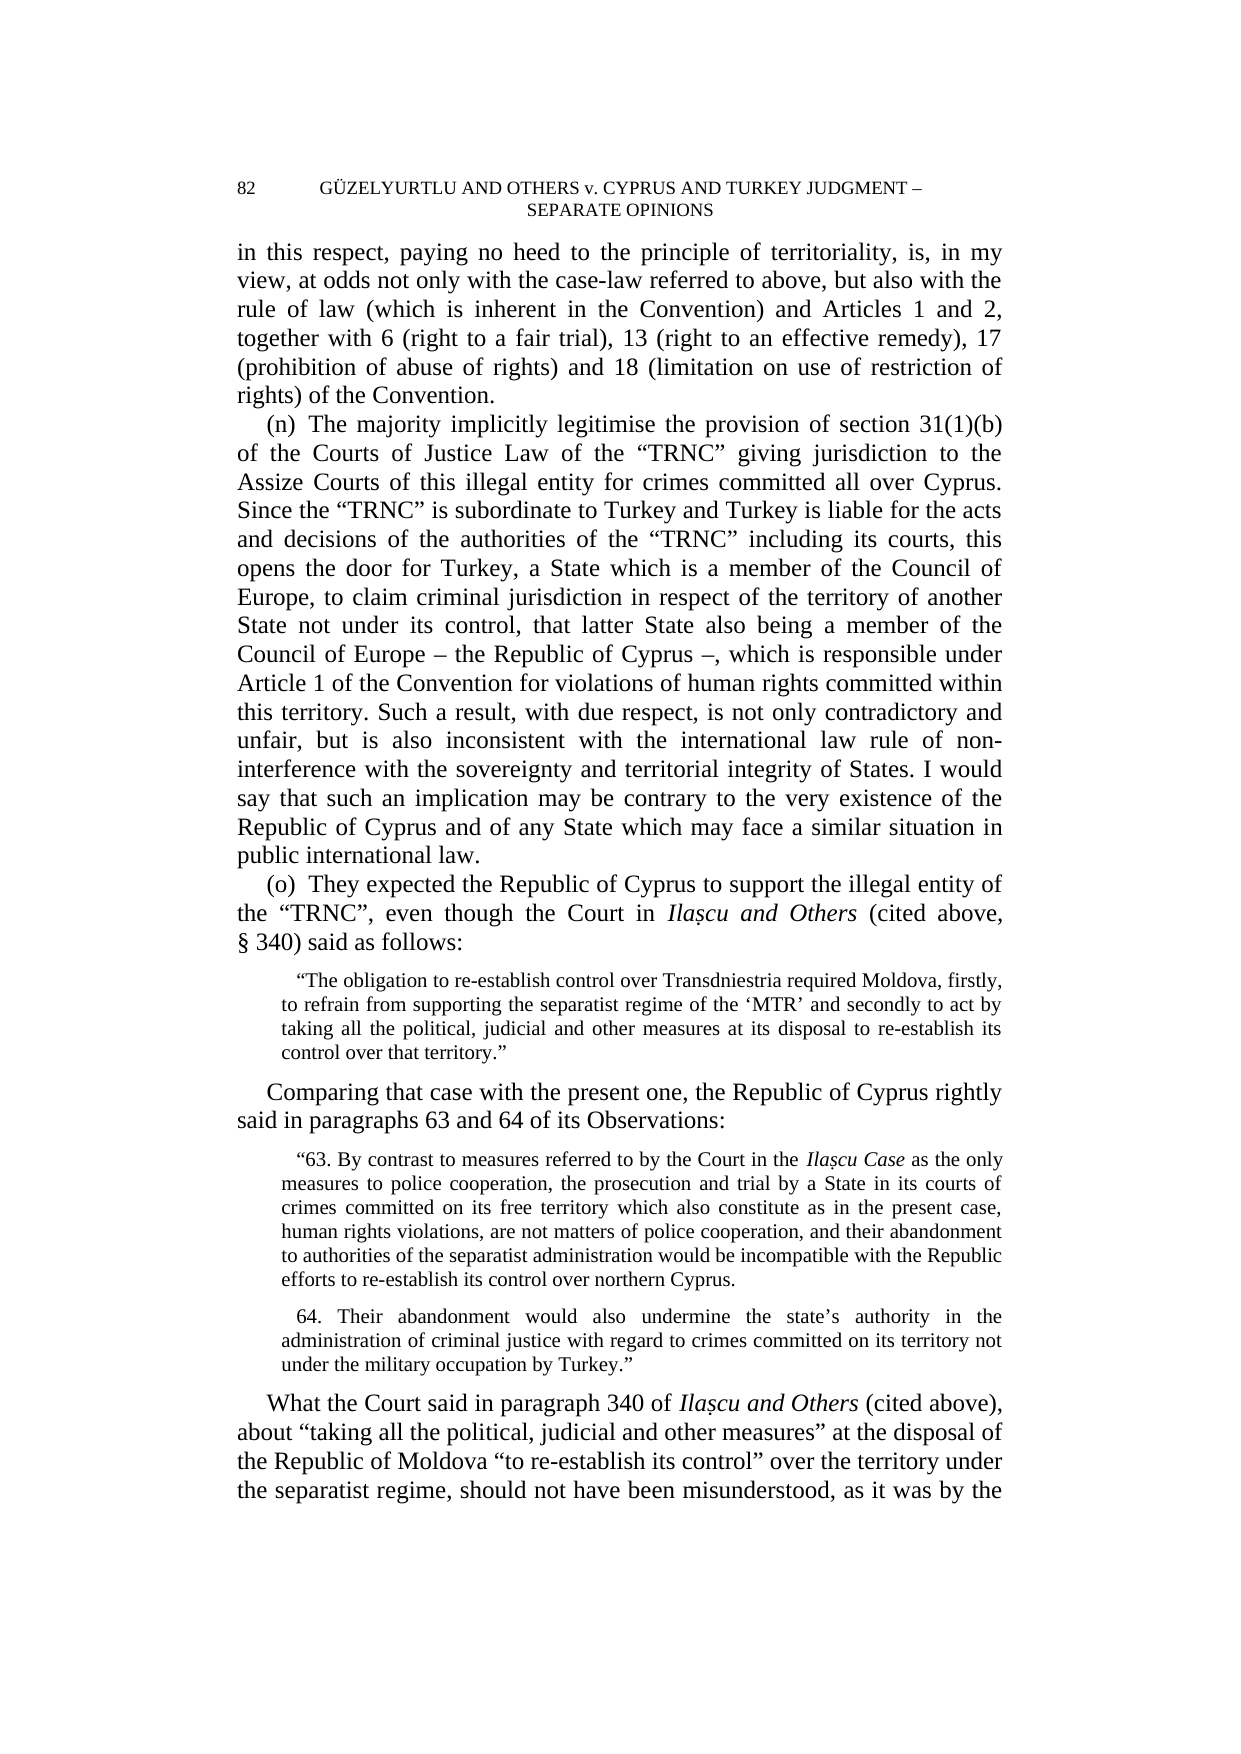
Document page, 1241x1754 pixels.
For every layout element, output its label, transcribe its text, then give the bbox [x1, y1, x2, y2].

text (n) The majority implicitly legitimise the provision of section 31(1)(b) of the Courts of Justice Law of the “TRNC” giving jurisdiction to the Assize Courts of this illegal entity for crimes committed all over Cyprus. Since the “TRNC” is subordinate to Turkey and Turkey is liable for the acts and decisions of the authorities of the “TRNC” including its courts, this opens the door for Turkey, a State which is a member of the Council of Europe, to claim criminal jurisdiction in respect of the territory of another State not under its control, that latter State also being a member of the Council of Europe – the Republic of Cyprus –, which is responsible under Article 1 of the Convention for violations of human rights committed within this territory. Such a result, with due respect, is not only contradictory and unfair, but is also inconsistent with the international law rule of non-interference with the sovereignty and territorial integrity of States. I would say that such an implication may be contrary to the very existence of the Republic of Cyprus and of any State which may face a similar situation in public international law. [237, 409, 1003, 869]
text “63. By contrast to measures referred to by the Court in the Ilaṣcu Case as the only measures to police cooperation, the prosecution and trial by a State in its courts of crimes committed on its free territory which also constitute as in the present case, human rights violations, are not matters of police cooperation, and their abandonment to authorities of the separatist administration would be incompatible with the Republic efforts to re-establish its control over northern Cyprus. [281, 1147, 1003, 1291]
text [237, 237, 1003, 409]
text (o) They expected the Republic of Cyprus to support the illegal entity of the “TRNC”, even though the Court in Ilaṣcu and Others (cited above, § 340) said as follows: [237, 869, 1003, 956]
text “The obligation to re-establish control over Transdniestria required Moldova, firstly, to refrain from supporting the separatist regime of the ‘MTR’ and secondly to act by taking all the political, judicial and other measures at its disposal to re-establish its control over that territory.” [281, 968, 1003, 1064]
text 64. Their abandonment would also undermine the state’s authority in the administration of criminal justice with regard to crimes committed on its territory not under the military occupation by Turkey.” [281, 1304, 1003, 1376]
text Comparing that case with the present one, the Republic of Cyprus rightly said in paragraphs 63 and 64 of its Observations: [237, 1077, 1003, 1134]
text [237, 1388, 1003, 1503]
